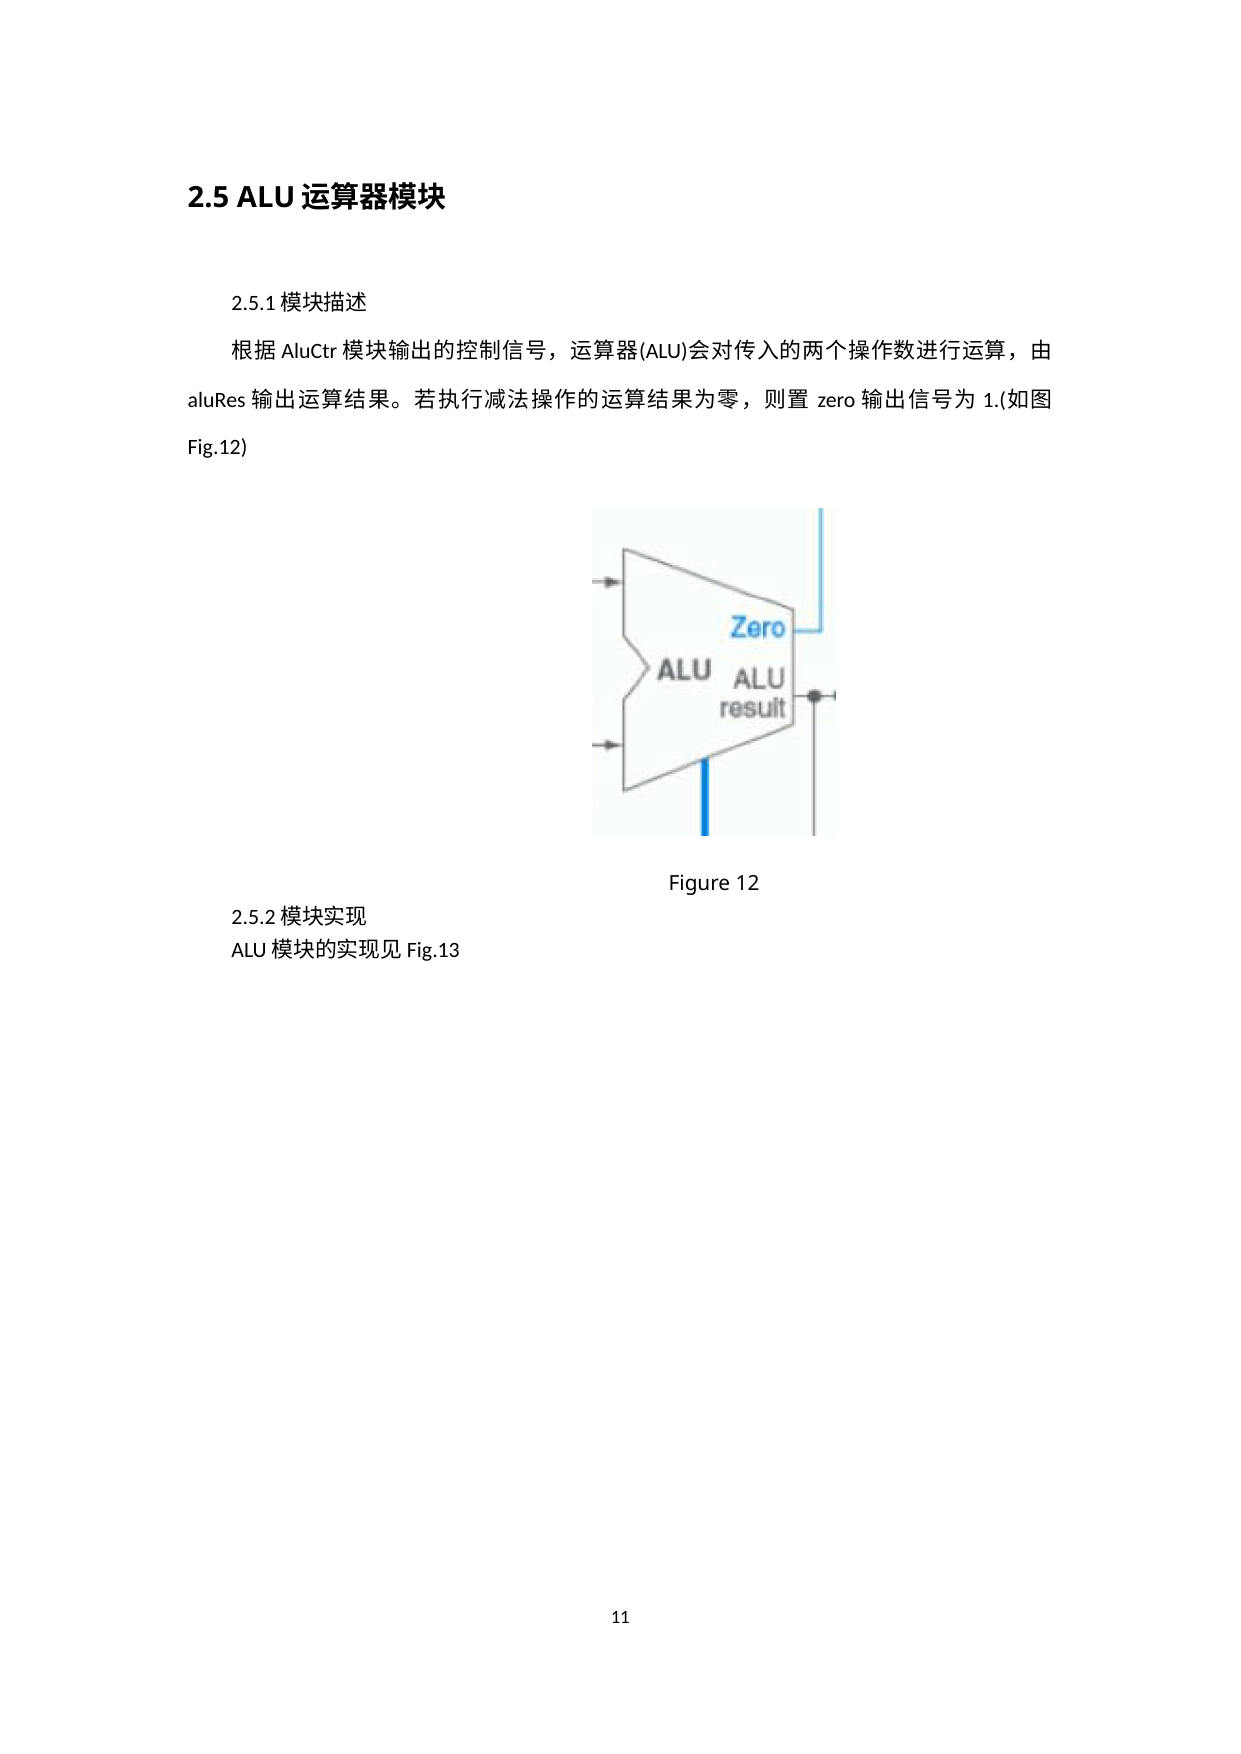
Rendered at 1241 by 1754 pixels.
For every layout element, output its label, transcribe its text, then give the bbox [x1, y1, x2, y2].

text 2.5.2模块实现 [187, 899, 1053, 931]
picture [592, 508, 836, 836]
text 2.5.1模块描述 [187, 284, 1053, 317]
text Figure 12 [187, 866, 1053, 899]
text ALU模块的实现见Fig.13 [187, 931, 1053, 964]
subtitle 2.5 ALU运算器模块 [187, 162, 1053, 227]
text 根据AluCtr模块输出的控制信号，运算器(ALU)会对传入的两个操作数进行运算，由aluRes输出运算结果。若执行减法操作的运算结果为零，则置zero输出信号为1.(如图Fig.12) [187, 333, 1053, 463]
